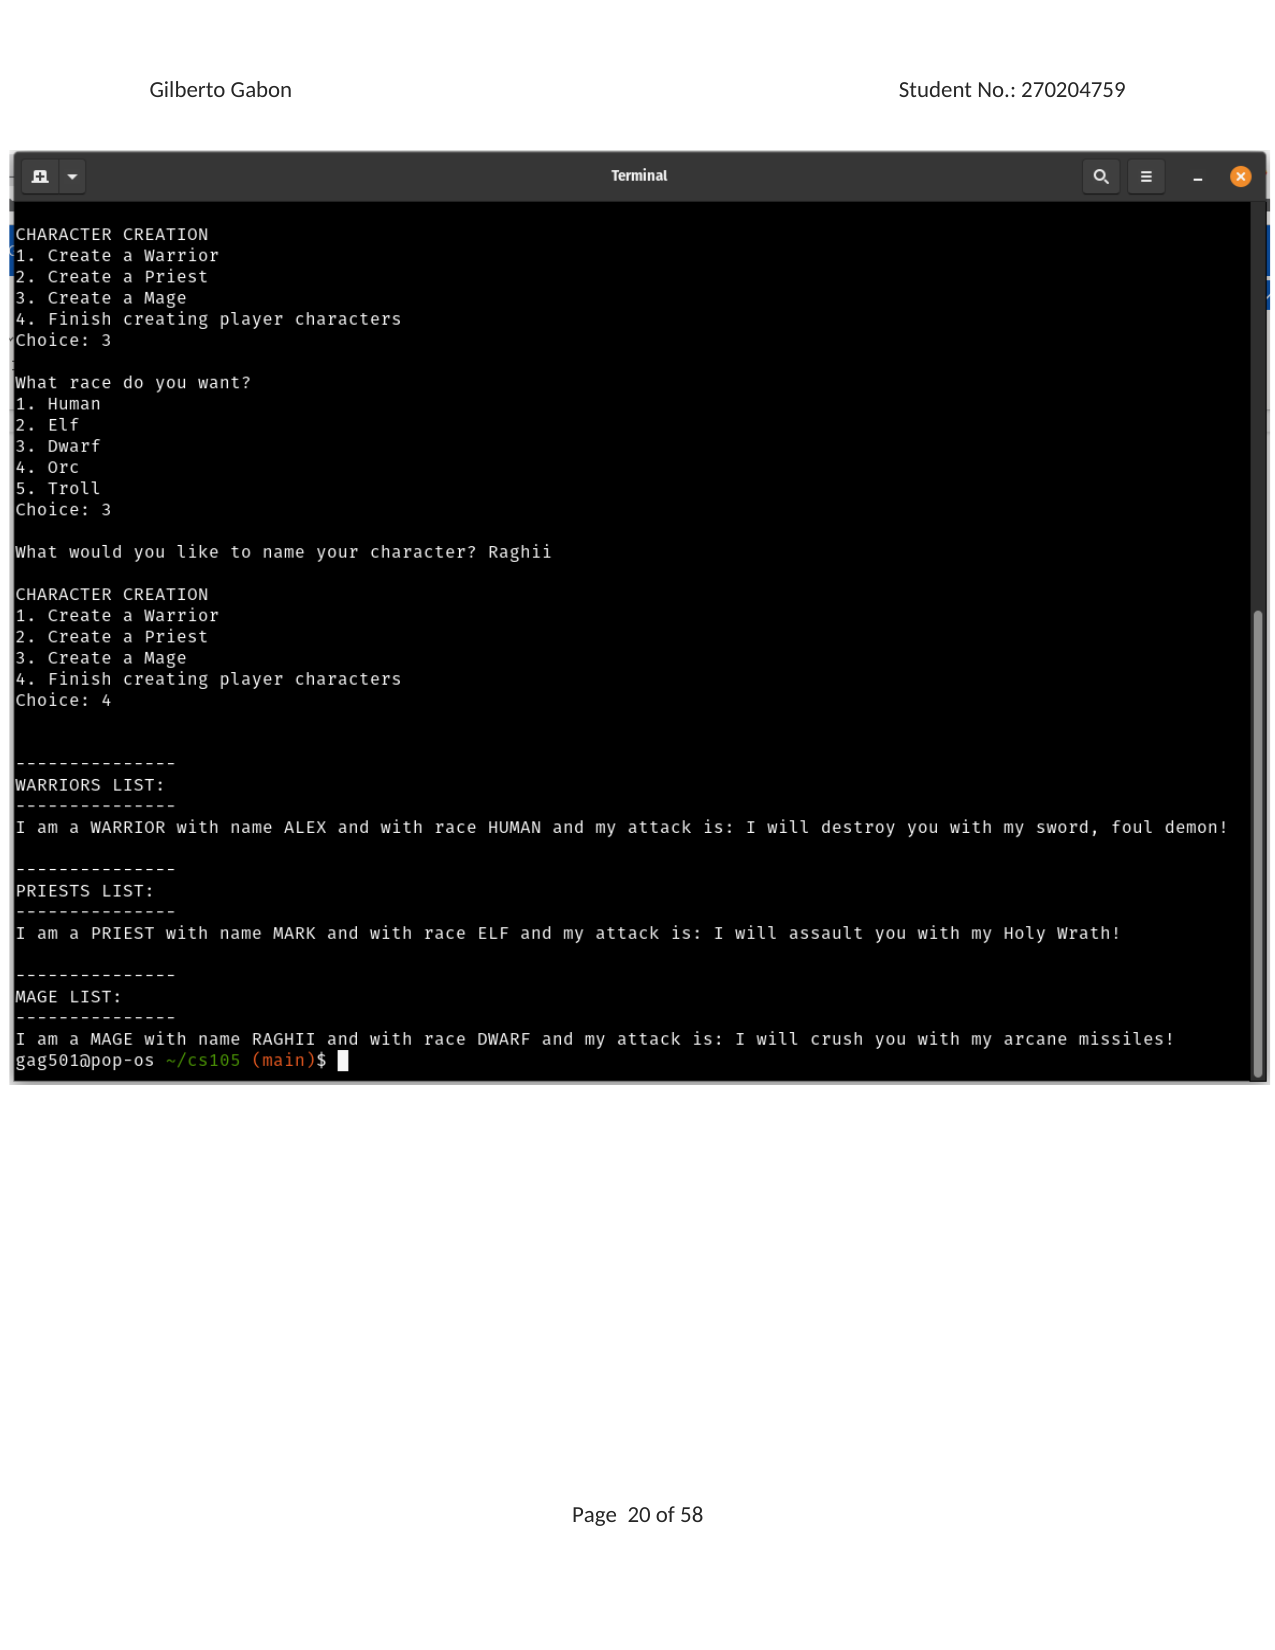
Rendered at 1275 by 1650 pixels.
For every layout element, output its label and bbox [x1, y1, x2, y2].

picture [9, 150, 1271, 1085]
